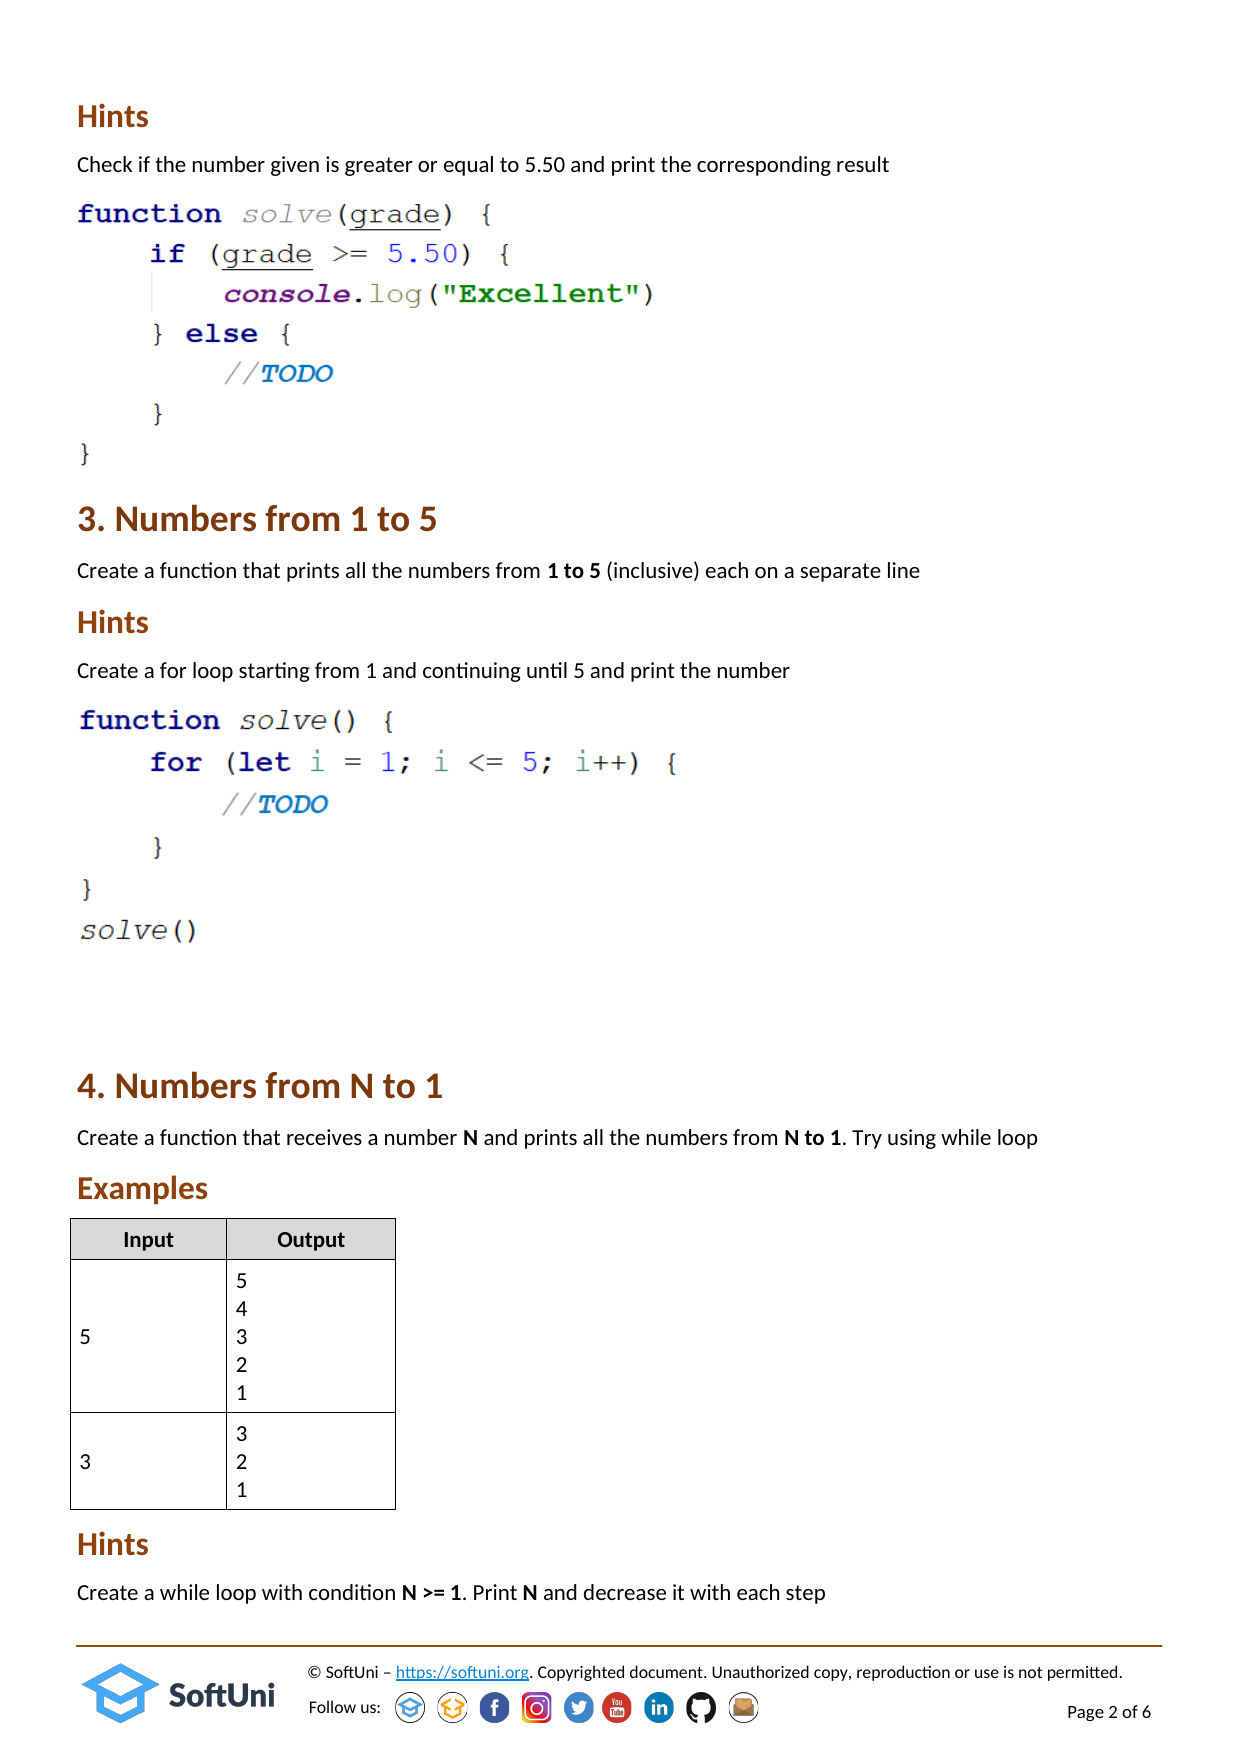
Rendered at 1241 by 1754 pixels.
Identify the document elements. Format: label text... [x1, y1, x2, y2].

text Create a while loop with condition N >= 1. Print N and decrease it with each step [77, 1578, 1163, 1606]
text Create a for loop starting from 1 and continuing until 5 and print the number [77, 656, 1163, 684]
table_header Input [71, 1219, 226, 1259]
picture [75, 1658, 281, 1729]
table_cell 3 [71, 1413, 226, 1509]
text Create a function that prints all the numbers from 1 to 5 (inclusive) each on a separate line [77, 556, 1163, 584]
text Create a function that receives a number N and prints all the numbers from N to 1. Try using while loop [77, 1123, 1163, 1151]
subtitle Hints [77, 601, 1163, 642]
subtitle Hints [77, 95, 1163, 136]
table_header Output [227, 1219, 395, 1259]
table_cell 5 4 3 2 1 [227, 1260, 395, 1412]
picture [602, 1692, 632, 1723]
picture [644, 1692, 653, 1701]
picture [522, 1692, 552, 1723]
picture [658, 1705, 667, 1714]
picture [76, 701, 683, 948]
picture [665, 1692, 674, 1701]
picture [76, 195, 662, 471]
picture [479, 1692, 510, 1723]
picture [665, 1714, 674, 1723]
picture [437, 1692, 468, 1723]
subtitle Numbers from 1 to 5 [77, 495, 1163, 541]
text Check if the number given is greater or equal to 5.50 and print the corresponding result [77, 151, 1163, 178]
table_cell 5 [71, 1260, 226, 1412]
picture [728, 1692, 759, 1723]
picture [686, 1692, 716, 1723]
subtitle Examples [77, 1167, 1163, 1208]
picture [564, 1692, 594, 1723]
picture [644, 1714, 653, 1723]
picture [395, 1692, 425, 1723]
table_cell 3 2 1 [227, 1413, 395, 1509]
subtitle Hints [77, 1523, 1163, 1563]
subtitle Numbers from N to 1 [77, 1062, 1163, 1107]
